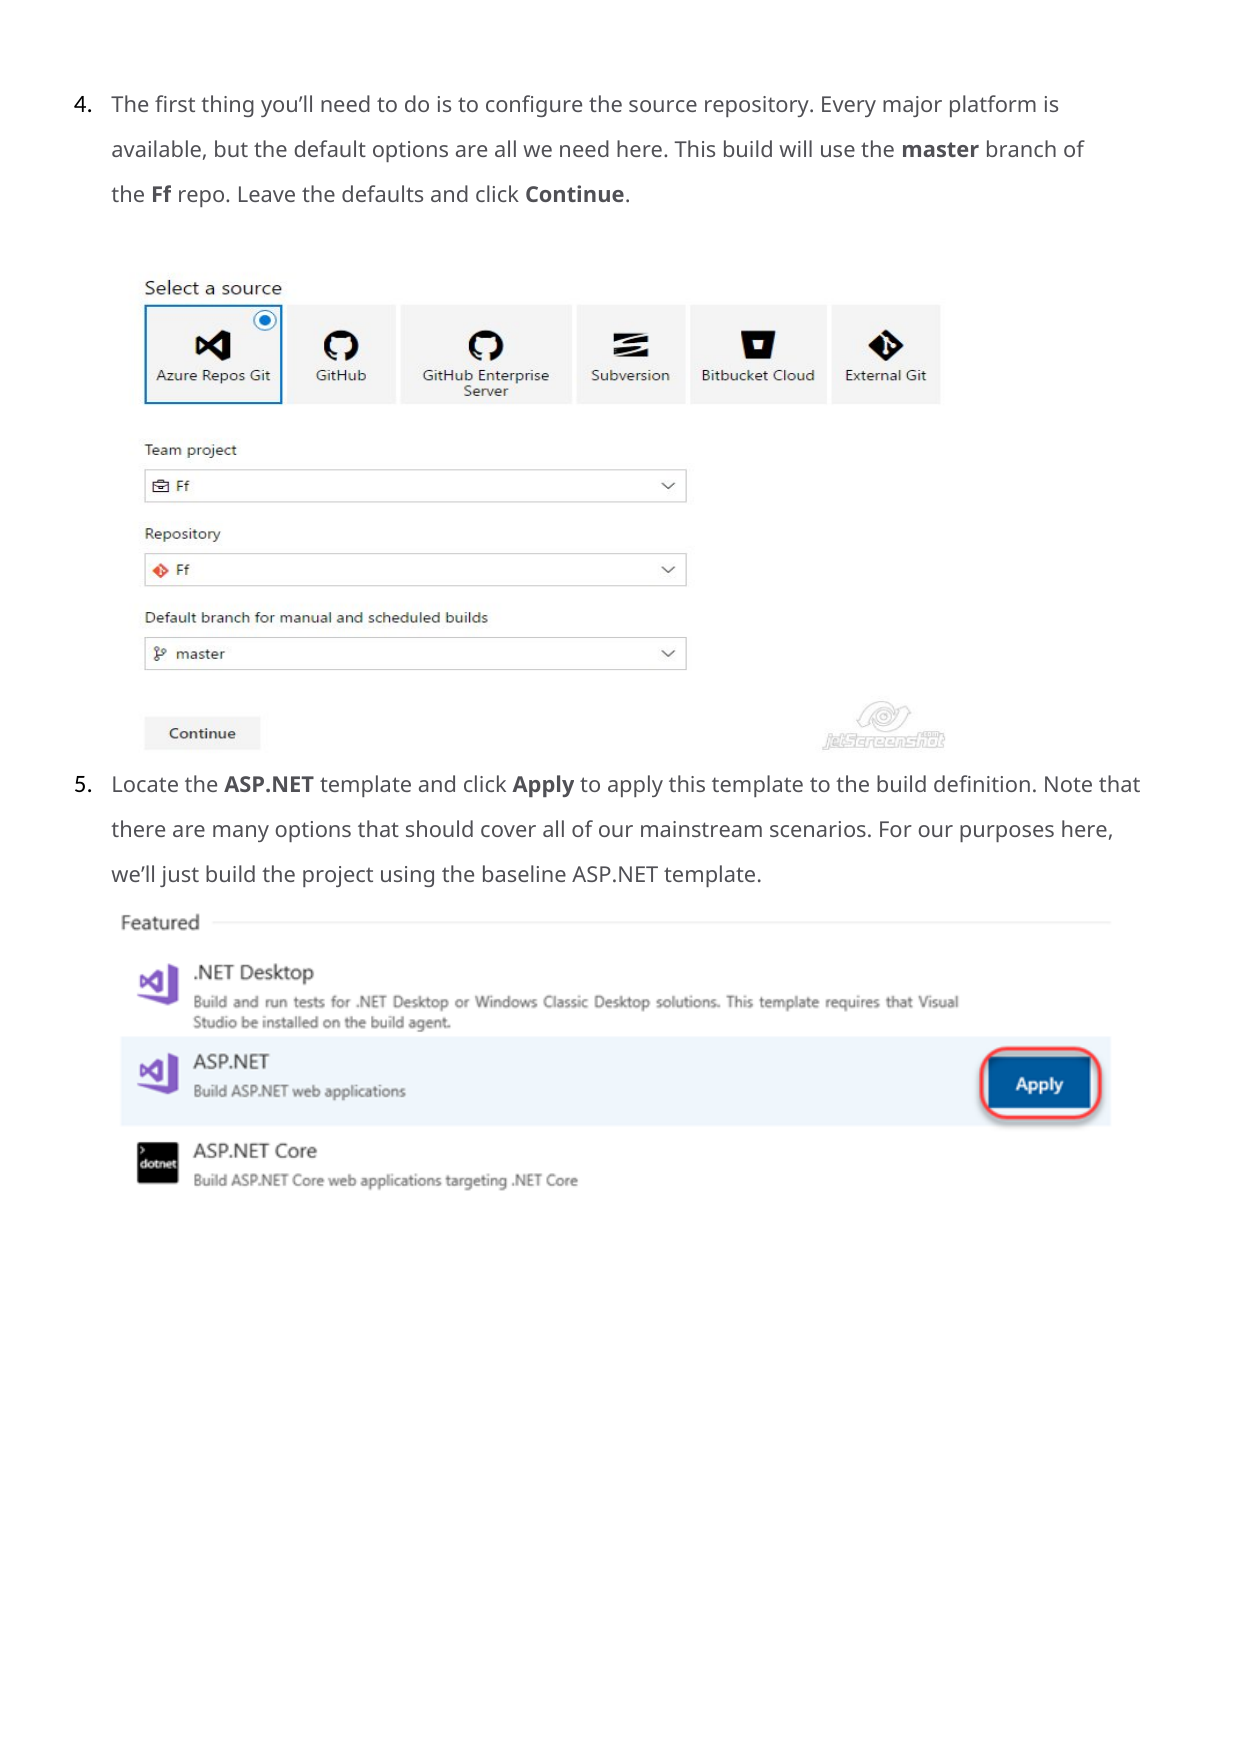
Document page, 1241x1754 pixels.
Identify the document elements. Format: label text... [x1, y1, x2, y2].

picture [111, 903, 1116, 1200]
picture [111, 223, 951, 755]
list The first thing you’ll need to do is to configure the source repository. Every major platform is available, but the default options are all we need here. This build will use the master branch of the Ff repo. Leave the defaults and click Continue. [74, 88, 1152, 208]
list Locate the ASP.NET template and click Apply to apply this template to the build definition. Note that there are many options that should cover all of our mainstream scenarios. For our purposes here, we’ll just build the project using the baseline ASP.NET template. [74, 769, 1152, 889]
